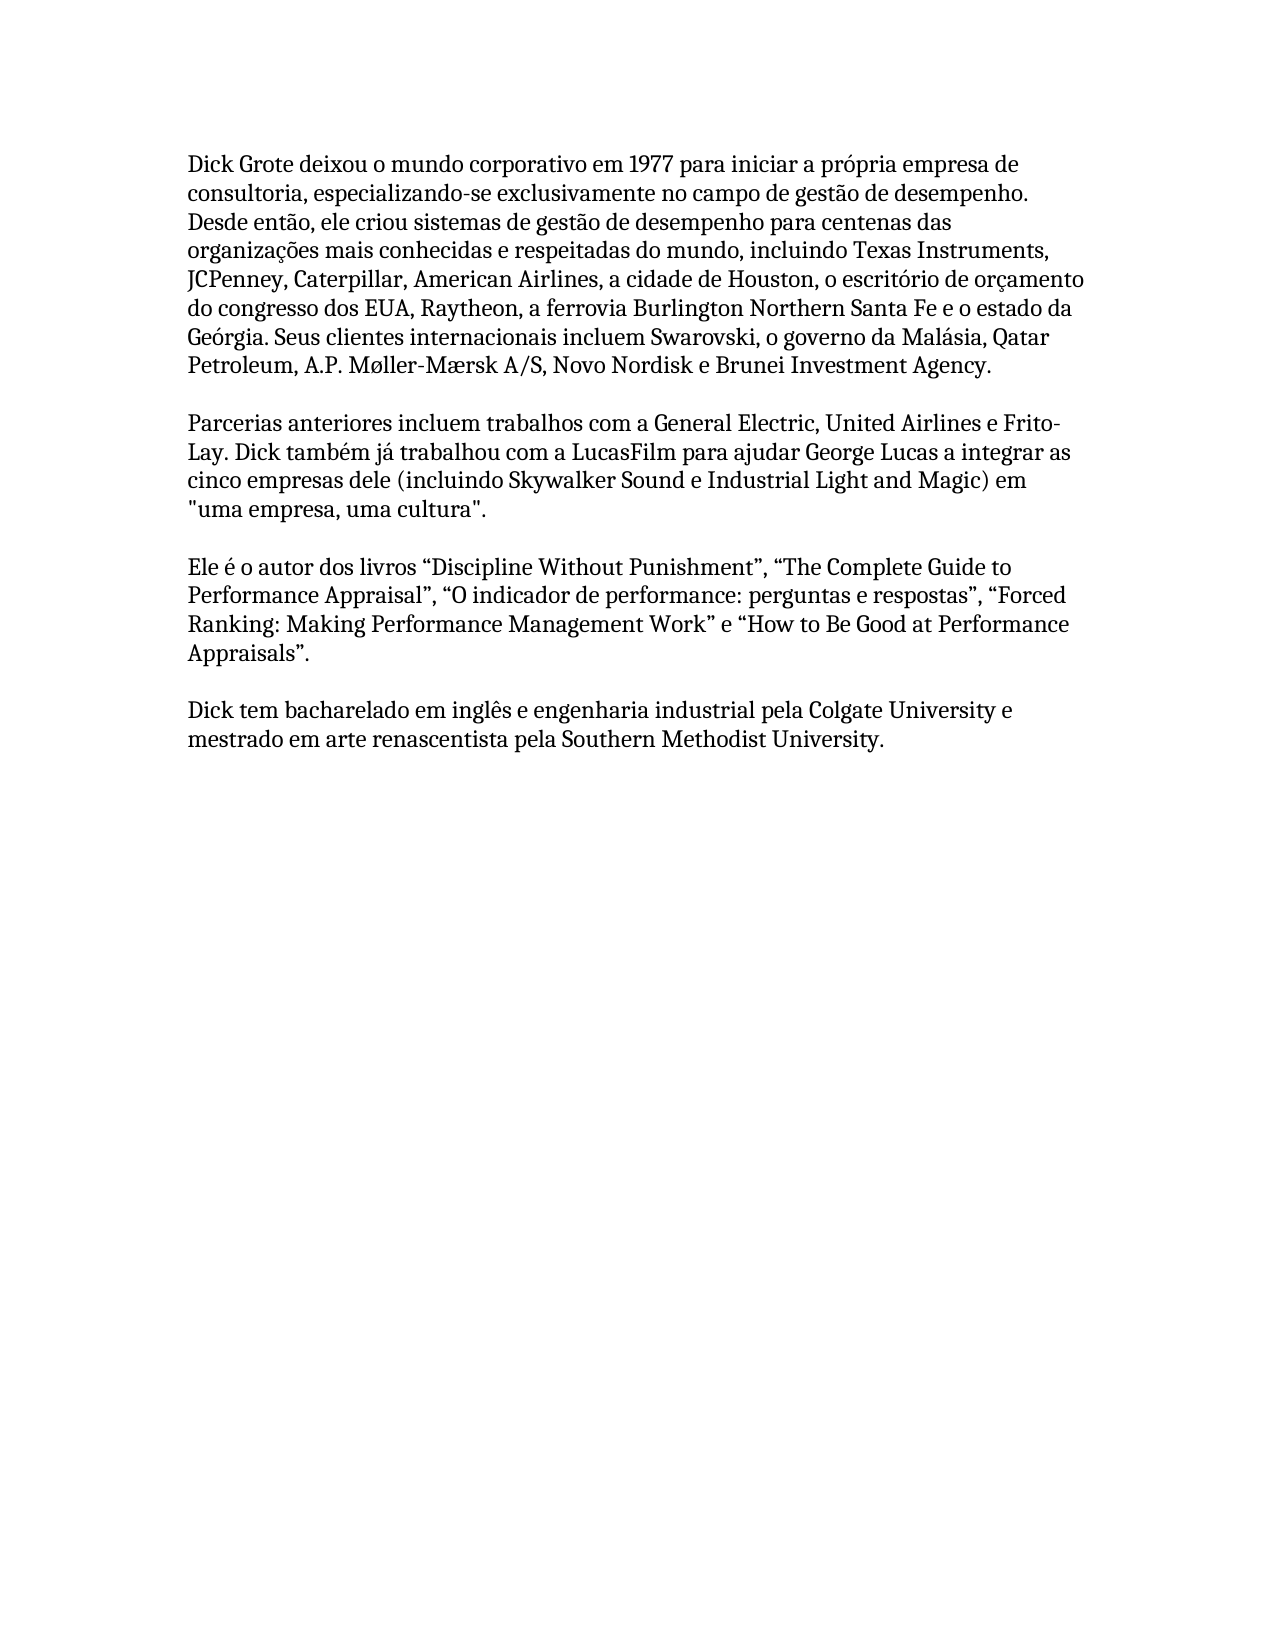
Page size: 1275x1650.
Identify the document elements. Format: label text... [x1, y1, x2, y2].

text Dick tem bacharelado em inglês e engenharia industrial pela Colgate University e mestrado em arte renascentista pela Southern Methodist University. [187, 696, 1087, 754]
text Dick Grote deixou o mundo corporativo em 1977 para iniciar a própria empresa de consultoria, especializando-se exclusivamente no campo de gestão de desempenho. Desde então, ele criou sistemas de gestão de desempenho para centenas das organizações mais conhecidas e respeitadas do mundo, incluindo Texas Instruments, JCPenney, Caterpillar, American Airlines, a cidade de Houston, o escritório de orçamento do congresso dos EUA, Raytheon, a ferrovia Burlington Northern Santa Fe e o estado da Geórgia. Seus clientes internacionais incluem Swarovski, o governo da Malásia, Qatar Petroleum, A.P. Møller-Mærsk A/S, Novo Nordisk e Brunei Investment Agency. [187, 150, 1087, 380]
text Parcerias anteriores incluem trabalhos com a General Electric, United Airlines e Frito-Lay. Dick também já trabalhou com a LucasFilm para ajudar George Lucas a integrar as cinco empresas dele (incluindo Skywalker Sound e Industrial Light and Magic) em "uma empresa, uma cultura". [187, 409, 1087, 524]
text Ele é o autor dos livros “Discipline Without Punishment”, “The Complete Guide to Performance Appraisal”, “O indicador de performance: perguntas e respostas”, “Forced Ranking: Making Performance Management Work” e “How to Be Good at Performance Appraisals”. [187, 552, 1087, 667]
